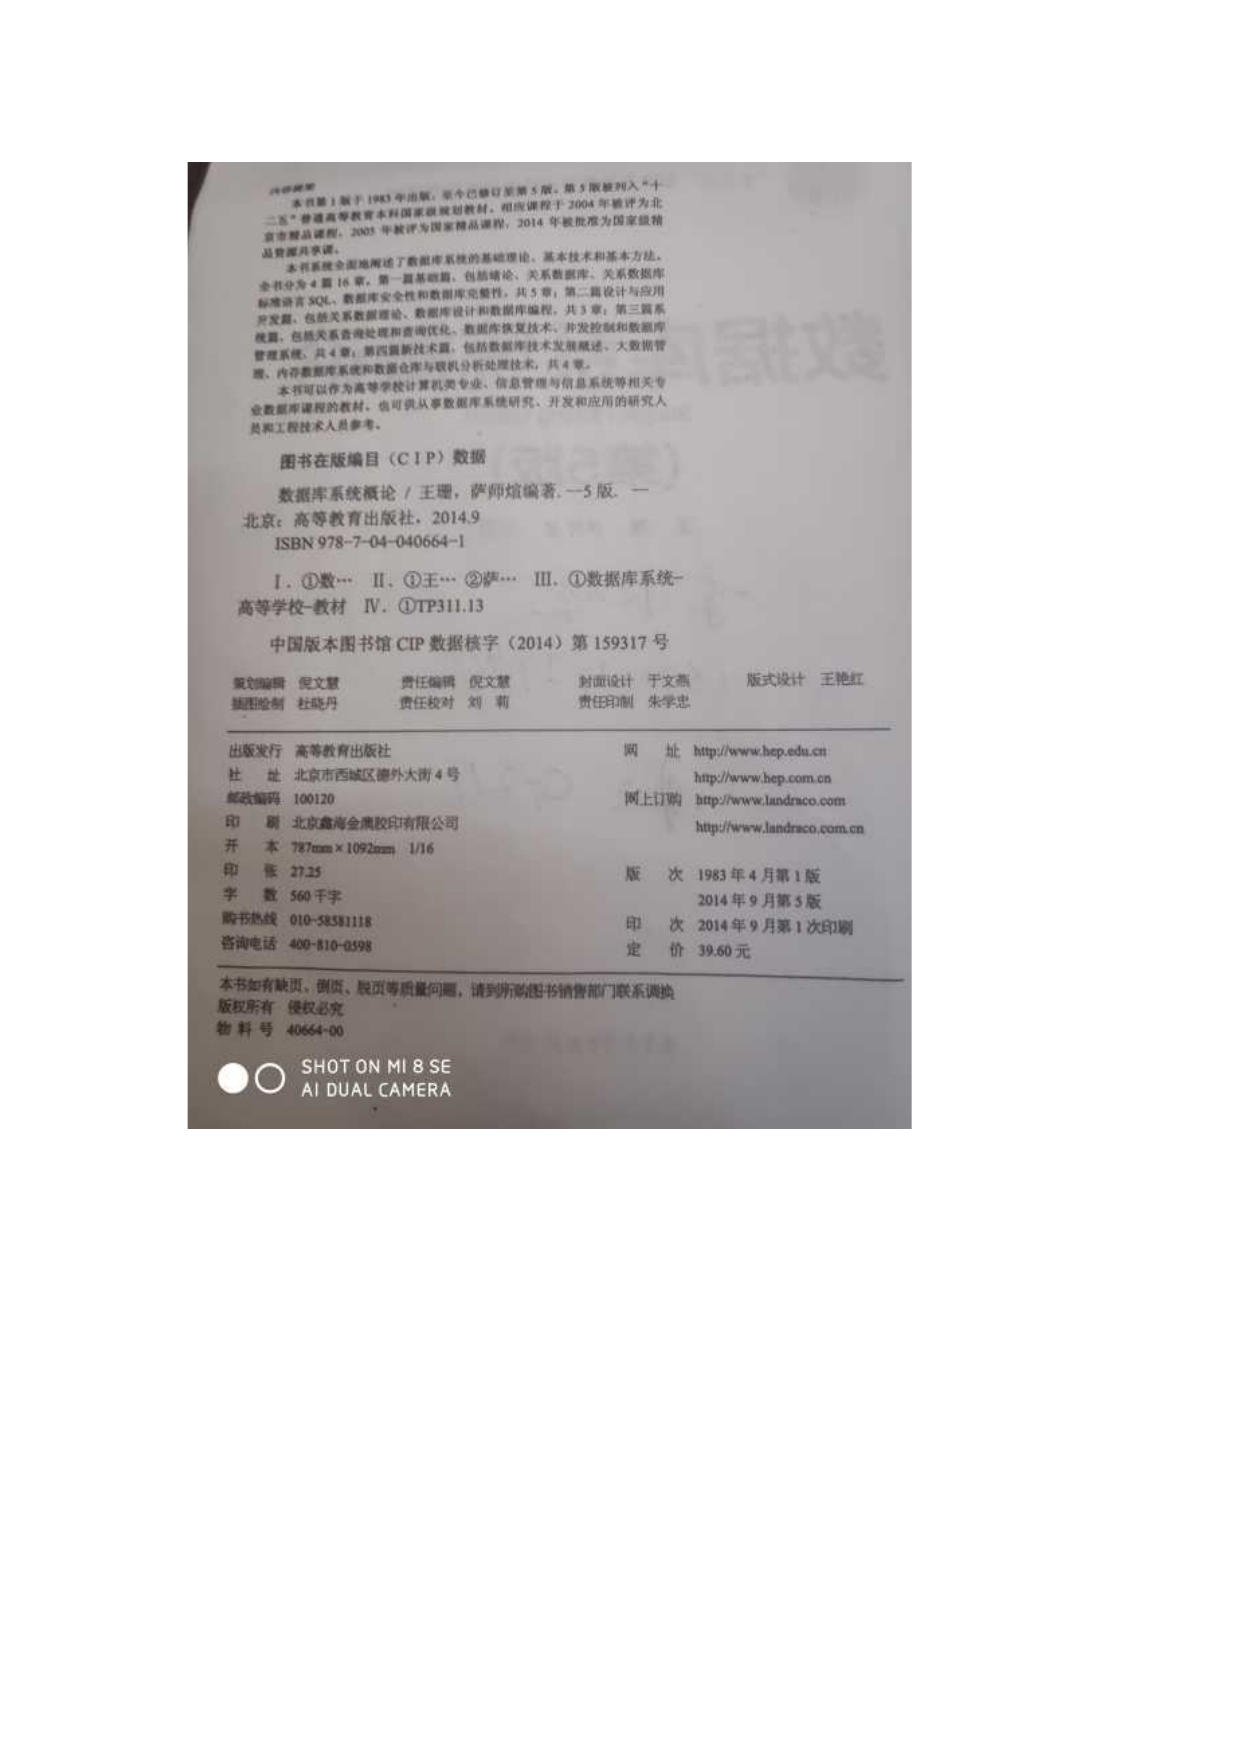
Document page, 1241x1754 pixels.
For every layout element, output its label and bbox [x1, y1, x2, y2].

picture [187, 162, 912, 1129]
